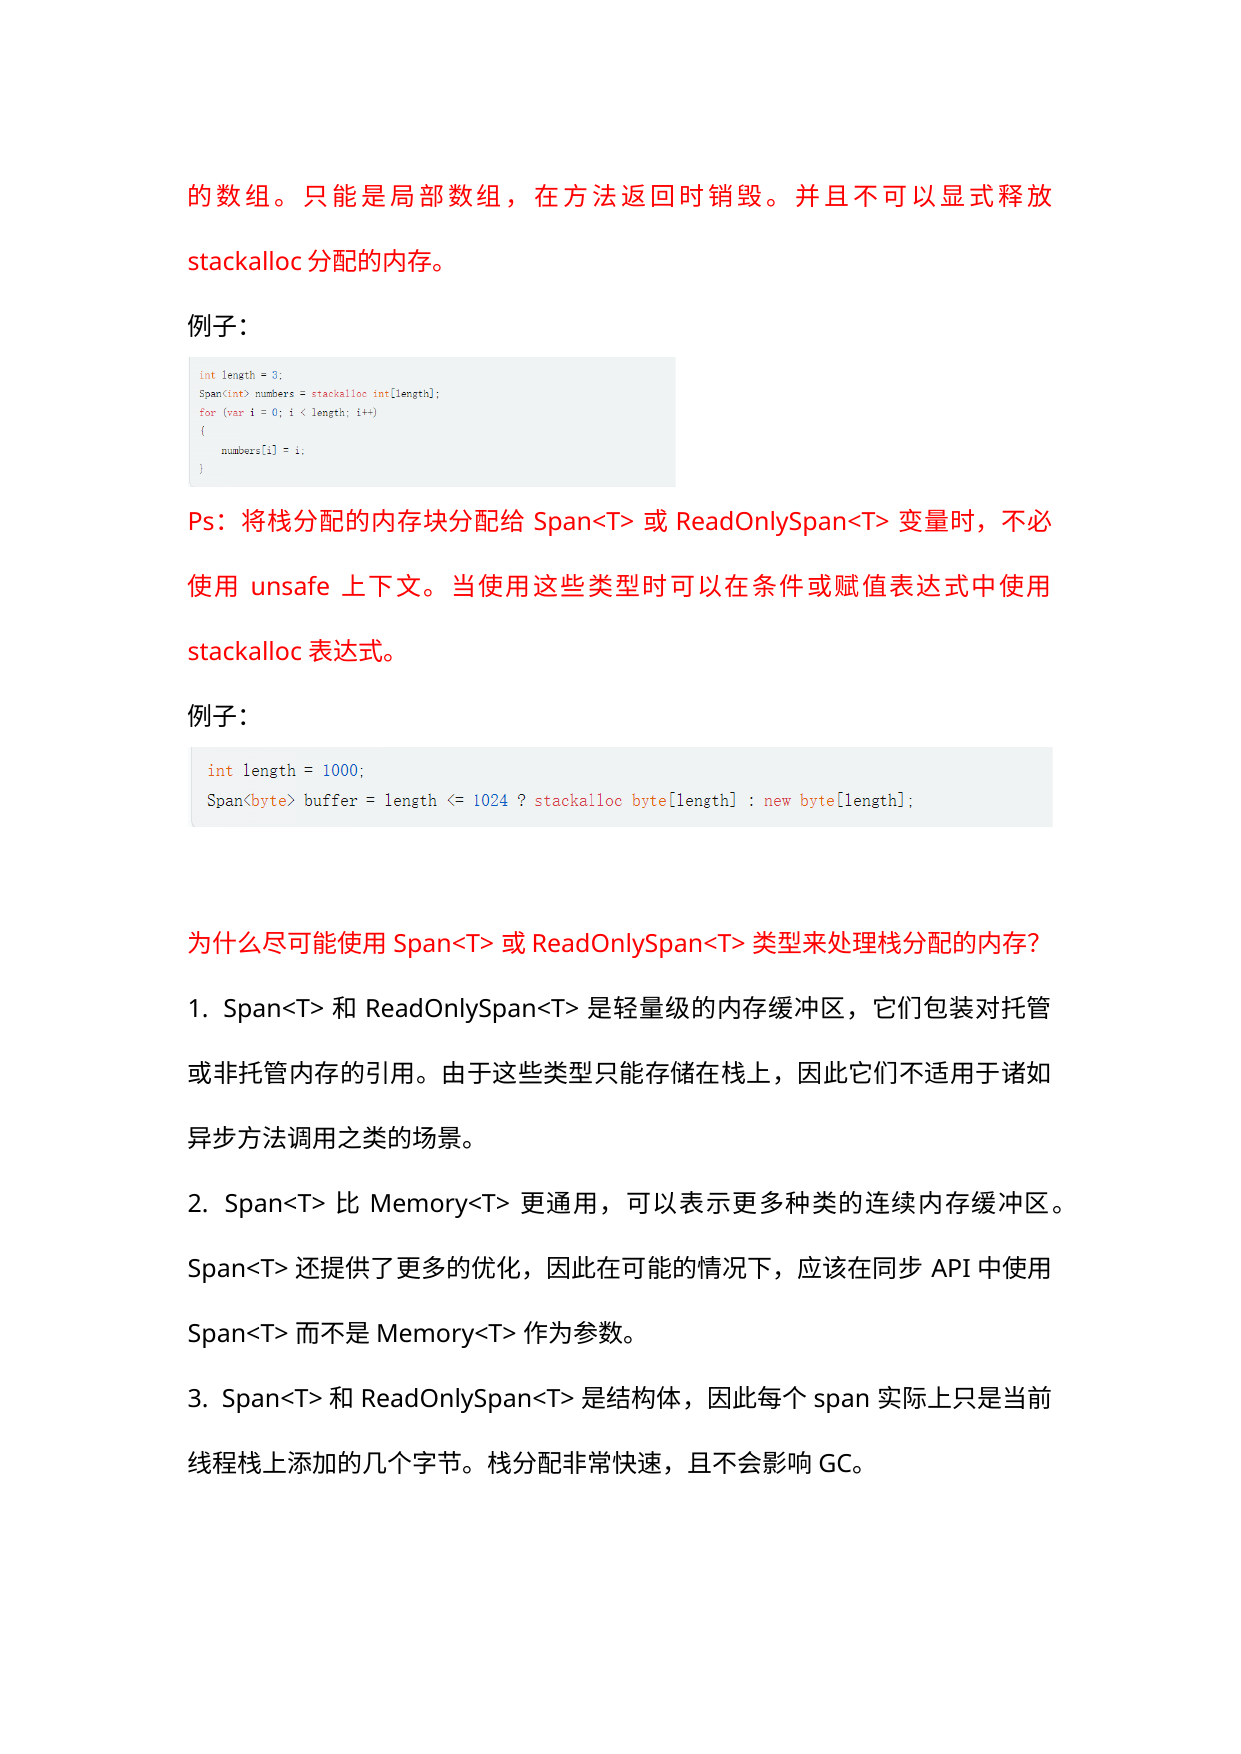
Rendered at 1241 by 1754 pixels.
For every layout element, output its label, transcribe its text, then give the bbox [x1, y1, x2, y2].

text 为什么尽可能使用 Span<T> 或 ReadOnlySpan<T> 类型来处理栈分配的内存？ [187, 909, 1053, 974]
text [187, 162, 1053, 292]
text 2. Span<T> 比 Memory<T> 更通用，可以表示更多种类的连续内存缓冲区。Span<T> 还提供了更多的优化，因此在可能的情况下，应该在同步 API 中使用 Span<T> 而不是 Memory<T> 作为参数。 [187, 1169, 1053, 1364]
text 3. Span<T> 和 ReadOnlySpan<T> 是结构体，因此每个 span 实际上只是当前线程栈上添加的几个字节。栈分配非常快速，且不会影响 GC。 [187, 1364, 1053, 1494]
text Ps：将栈分配的内存块分配给 Span<T> 或 ReadOnlySpan<T> 变量时，不必使用 unsafe 上下文。当使用这些类型时可以在条件或赋值表达式中使用 stackalloc 表达式。 [187, 487, 1053, 682]
picture [187, 357, 676, 487]
picture [187, 747, 1053, 827]
text 例子： [187, 682, 1053, 747]
text 1. Span<T> 和 ReadOnlySpan<T> 是轻量级的内存缓冲区，它们包装对托管或非托管内存的引用。由于这些类型只能存储在栈上，因此它们不适用于诸如异步方法调用之类的场景。 [187, 974, 1053, 1169]
text 例子： [187, 292, 1053, 357]
